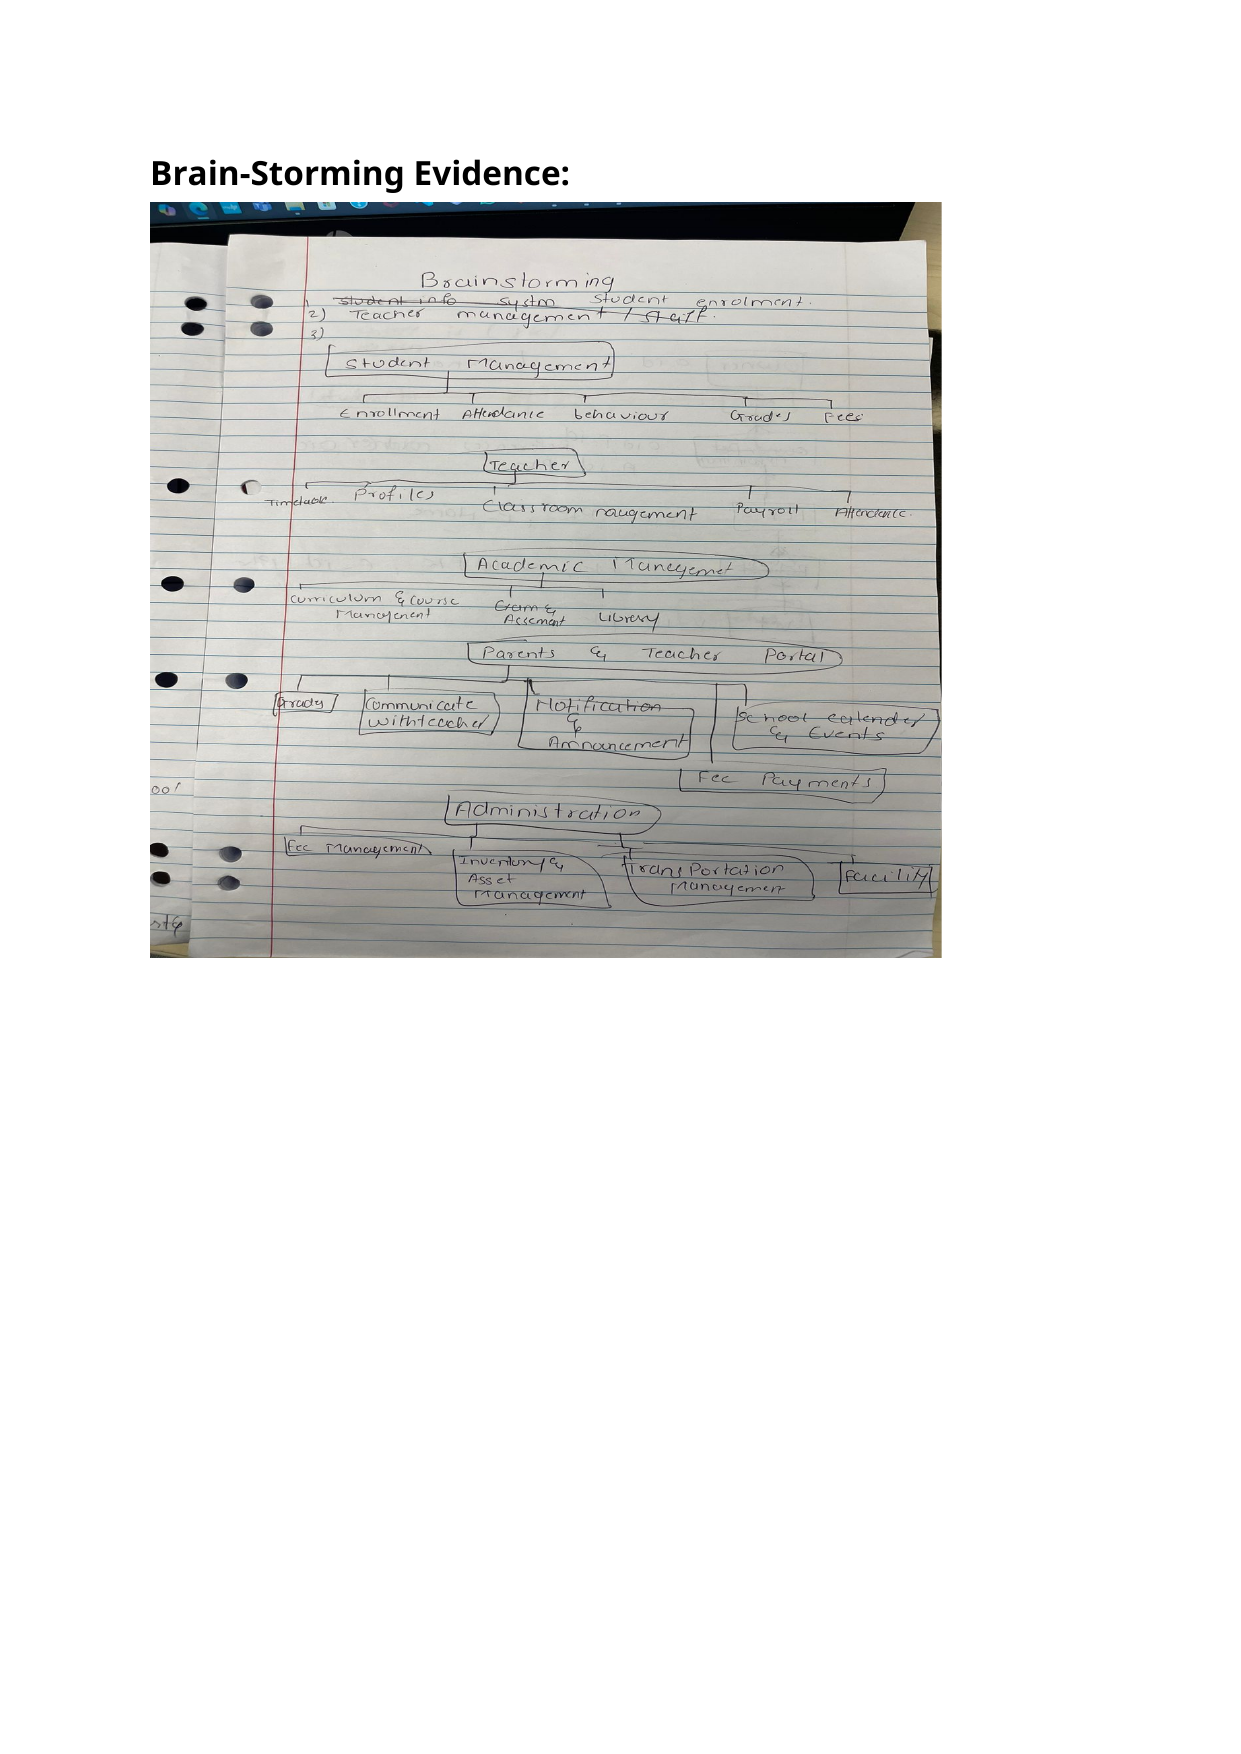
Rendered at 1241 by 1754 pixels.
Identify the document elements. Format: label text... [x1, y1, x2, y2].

picture [150, 202, 942, 958]
text Brain-Storming Evidence: [150, 150, 1090, 195]
